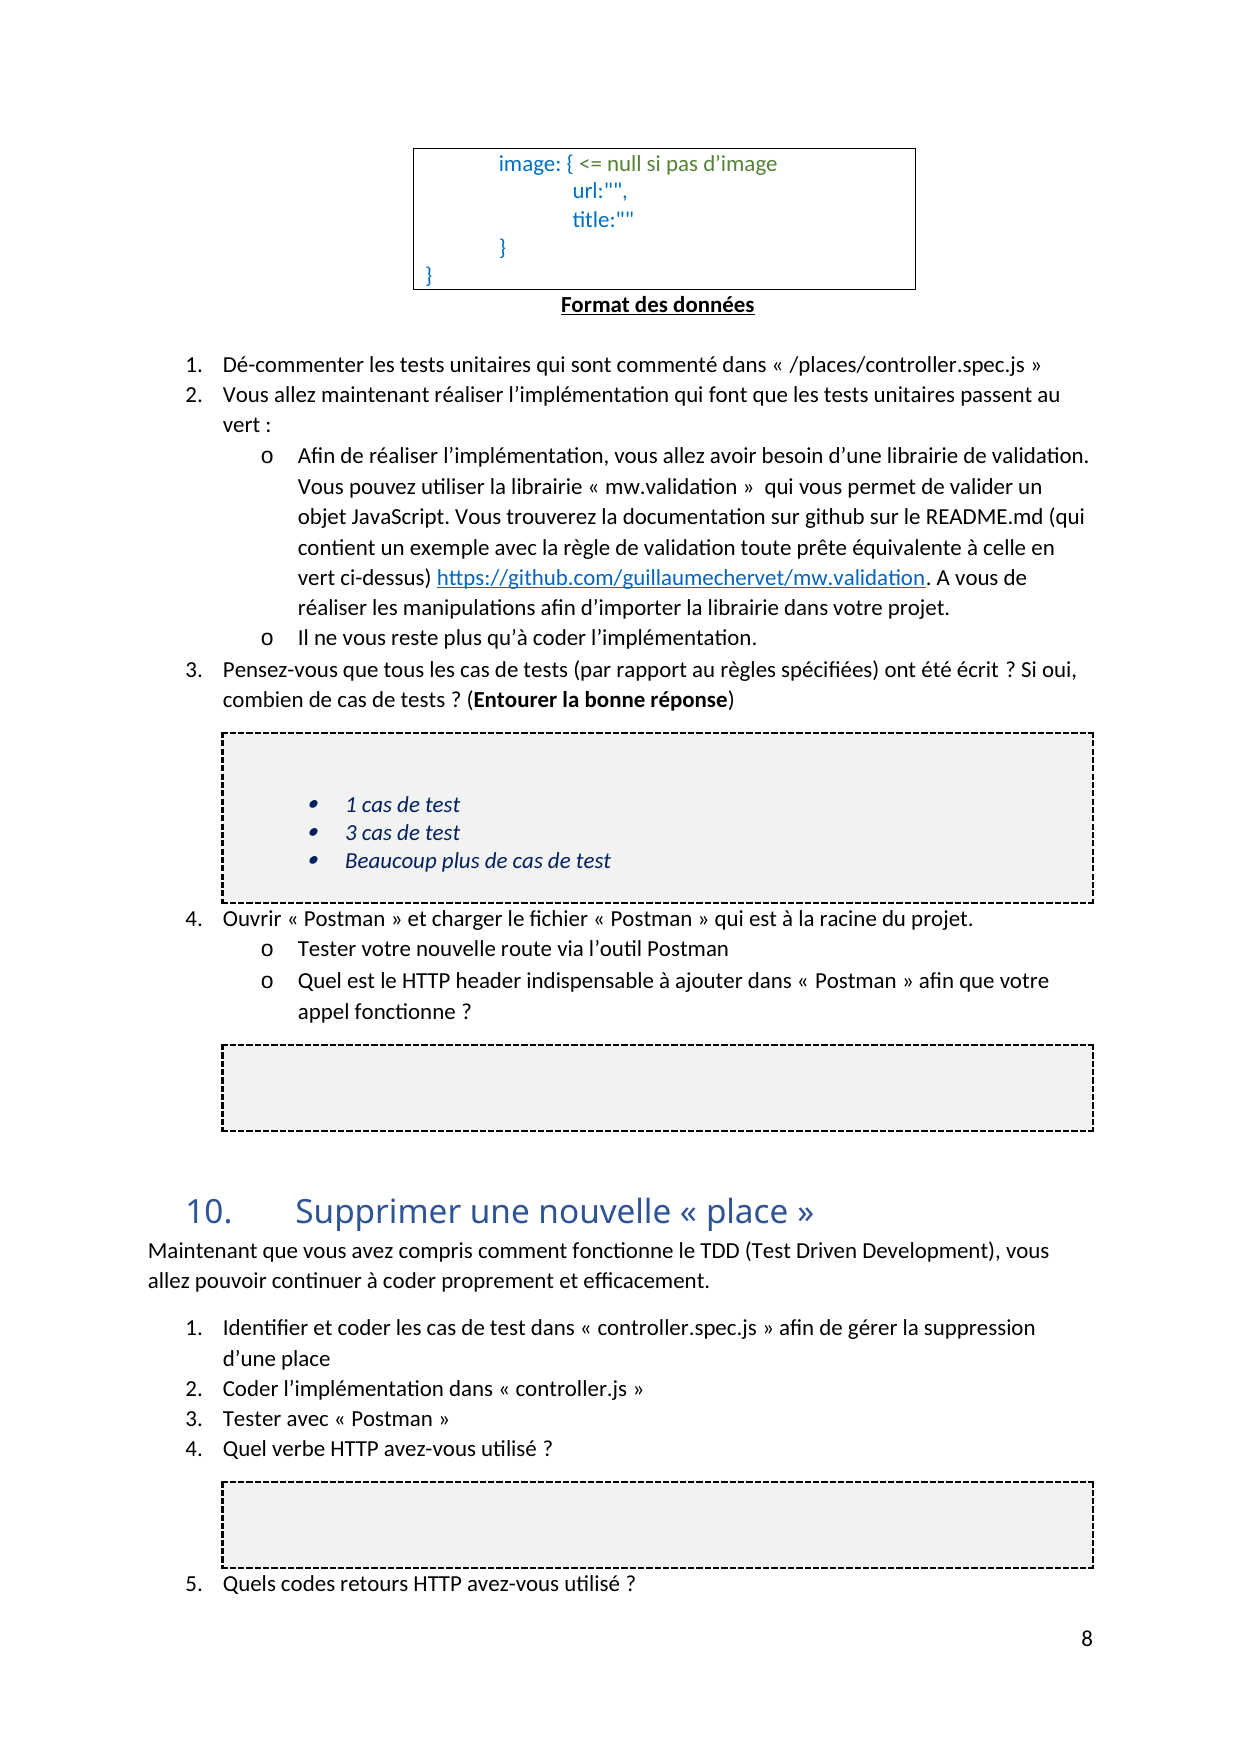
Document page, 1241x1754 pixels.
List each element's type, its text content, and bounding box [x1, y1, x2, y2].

list Format des données [223, 290, 1093, 318]
list Coder l’implémentation dans « controller.js » [185, 1374, 1093, 1402]
list Tester avec « Postman » [185, 1404, 1093, 1432]
list Ouvrir « Postman » et charger le fichier « Postman » qui est à la racine du projet. [185, 904, 1093, 932]
list Vous allez maintenant réaliser l’implémentation qui font que les tests unitaires passent au vert : [185, 380, 1093, 439]
list Quel est le HTTP header indispensable à ajouter dans « Postman » afin que votre appel fonctionne ? [260, 966, 1093, 1025]
list Pensez-vous que tous les cas de tests (par rapport au règles spécifiées) ont été écrit ? Si oui, combien de cas de tests ? (Entourer la bonne réponse) [185, 655, 1093, 713]
list Dé-commenter les tests unitaires qui sont commenté dans « /places/controller.spec.js » [185, 350, 1093, 378]
list Afin de réaliser l’implémentation, vous allez avoir besoin d’une librairie de validation. Vous pouvez utiliser la librairie « mw.validation » qui vous permet de valider un objet JavaScript. Vous trouverez la documentation sur github sur le README.md (qui contient un exemple avec la règle de validation toute prête équivalente à celle en vert ci-dessus) https://github.com/guillaumechervet/mw.validation. A vous de réaliser les manipulations afin d’importer la librairie dans votre projet. [260, 441, 1093, 621]
list Quel verbe HTTP avez-vous utilisé ? [185, 1434, 1093, 1462]
list Identifier et coder les cas de test dans « controller.spec.js » afin de gérer la suppression d’une place [185, 1313, 1093, 1372]
list Il ne vous reste plus qu’à coder l’implémentation. [260, 623, 1093, 652]
table_header 1 cas de test 3 cas de test Beaucoup plus de cas de test [223, 732, 1093, 902]
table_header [414, 149, 915, 289]
table_header [223, 1044, 1093, 1130]
subtitle Supprimer une nouvelle « place » [185, 1187, 1093, 1233]
table_header [223, 1481, 1093, 1567]
list Quels codes retours HTTP avez-vous utilisé ? [185, 1569, 1093, 1597]
list Tester votre nouvelle route via l’outil Postman [260, 934, 1093, 963]
